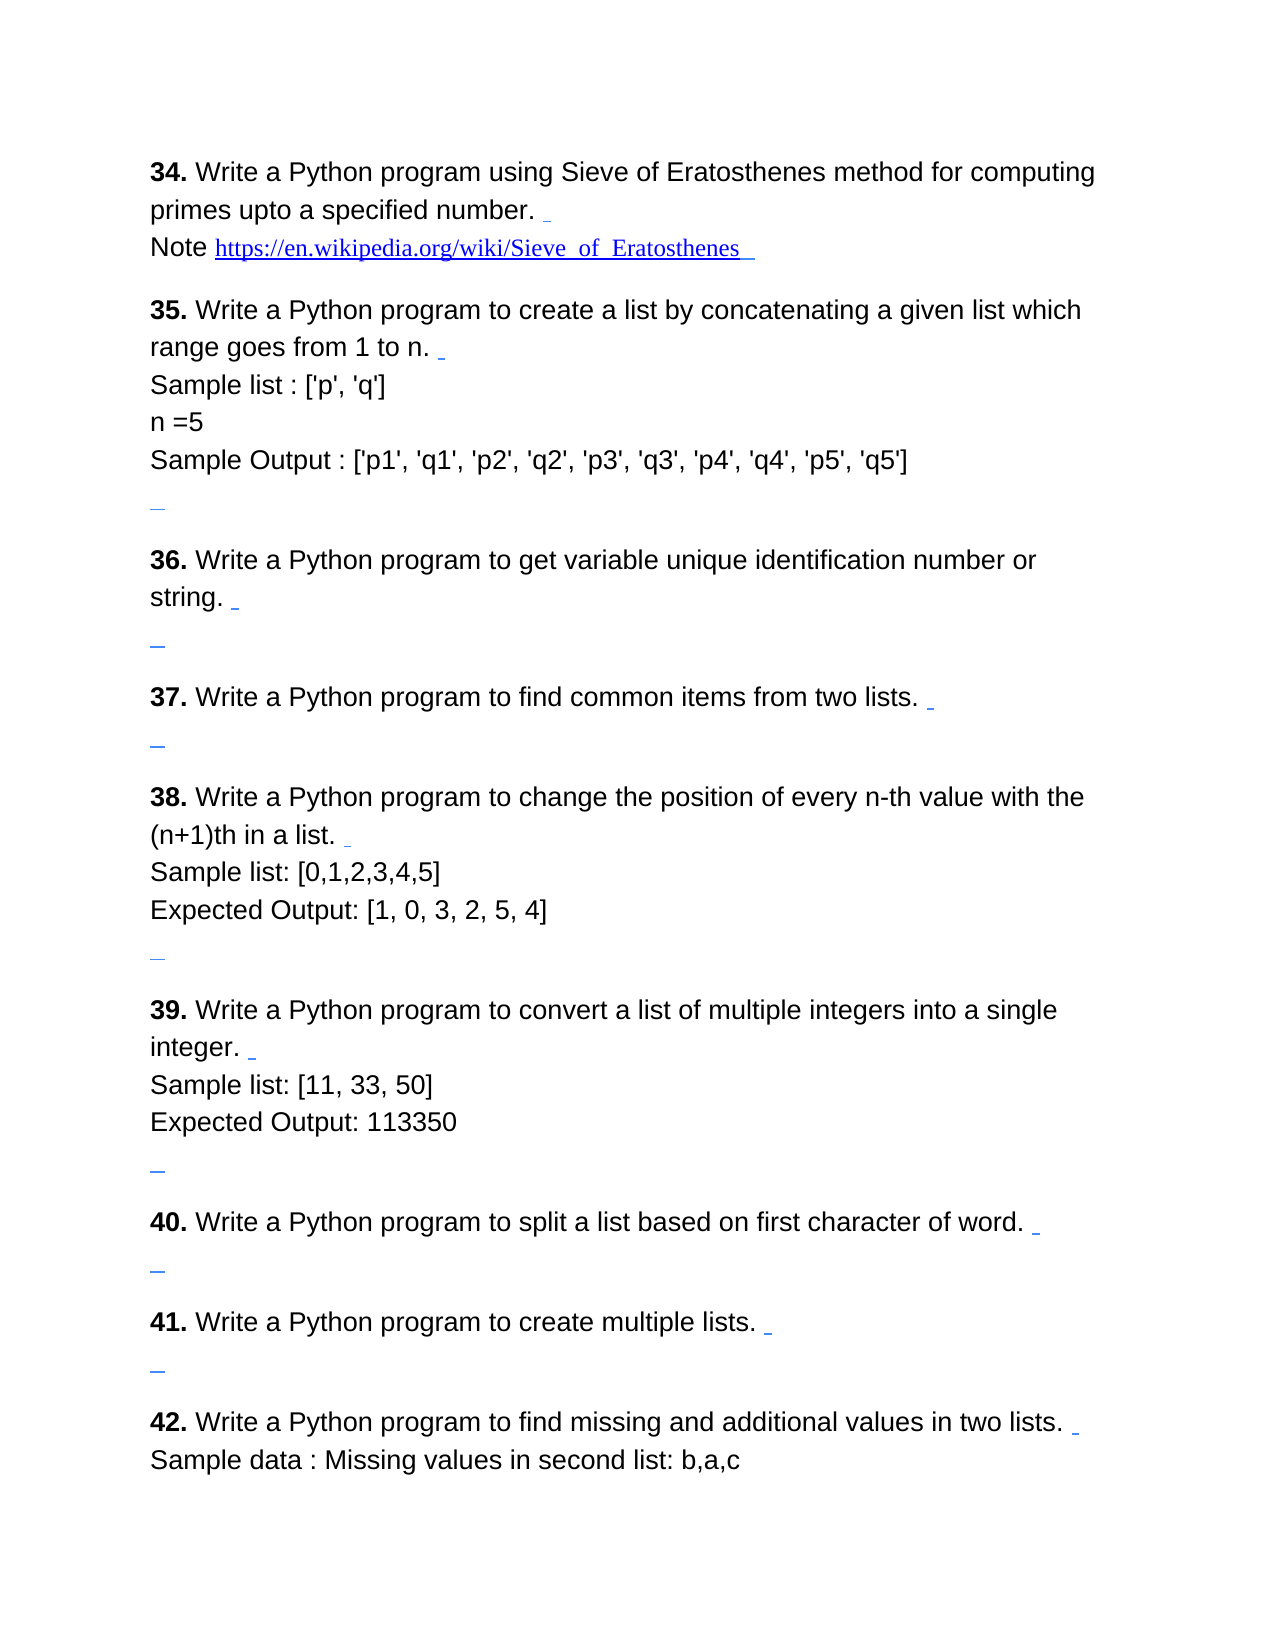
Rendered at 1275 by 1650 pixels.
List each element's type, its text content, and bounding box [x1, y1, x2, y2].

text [150, 1400, 1125, 1475]
text 40. Write a Python program to split a list based on first character of word. [150, 1200, 1125, 1275]
text 39. Write a Python program to convert a list of multiple integers into a single integer. Sample list: [11, 33, 50] Expected Output: 113350 [150, 987, 1125, 1175]
text 34. Write a Python program using Sieve of Eratosthenes method for computing primes upto a specified number. Note https://en.wikipedia.org/wiki/Sieve_of_Eratosthenes [150, 150, 1125, 262]
text 41. Write a Python program to create multiple lists. [150, 1300, 1125, 1375]
text 37. Write a Python program to find common items from two lists. [150, 675, 1125, 750]
text 38. Write a Python program to change the position of every n-th value with the (n+1)th in a list. Sample list: [0,1,2,3,4,5] Expected Output: [1, 0, 3, 2, 5, 4] [150, 775, 1125, 962]
text 36. Write a Python program to get variable unique identification number or string. [150, 537, 1125, 650]
text 35. Write a Python program to create a list by concatenating a given list which range goes from 1 to n. Sample list : ['p', 'q'] n =5 Sample Output : ['p1', 'q1', 'p2', 'q2', 'p3', 'q3', 'p4', 'q4', 'p5', 'q5'] [150, 287, 1125, 512]
